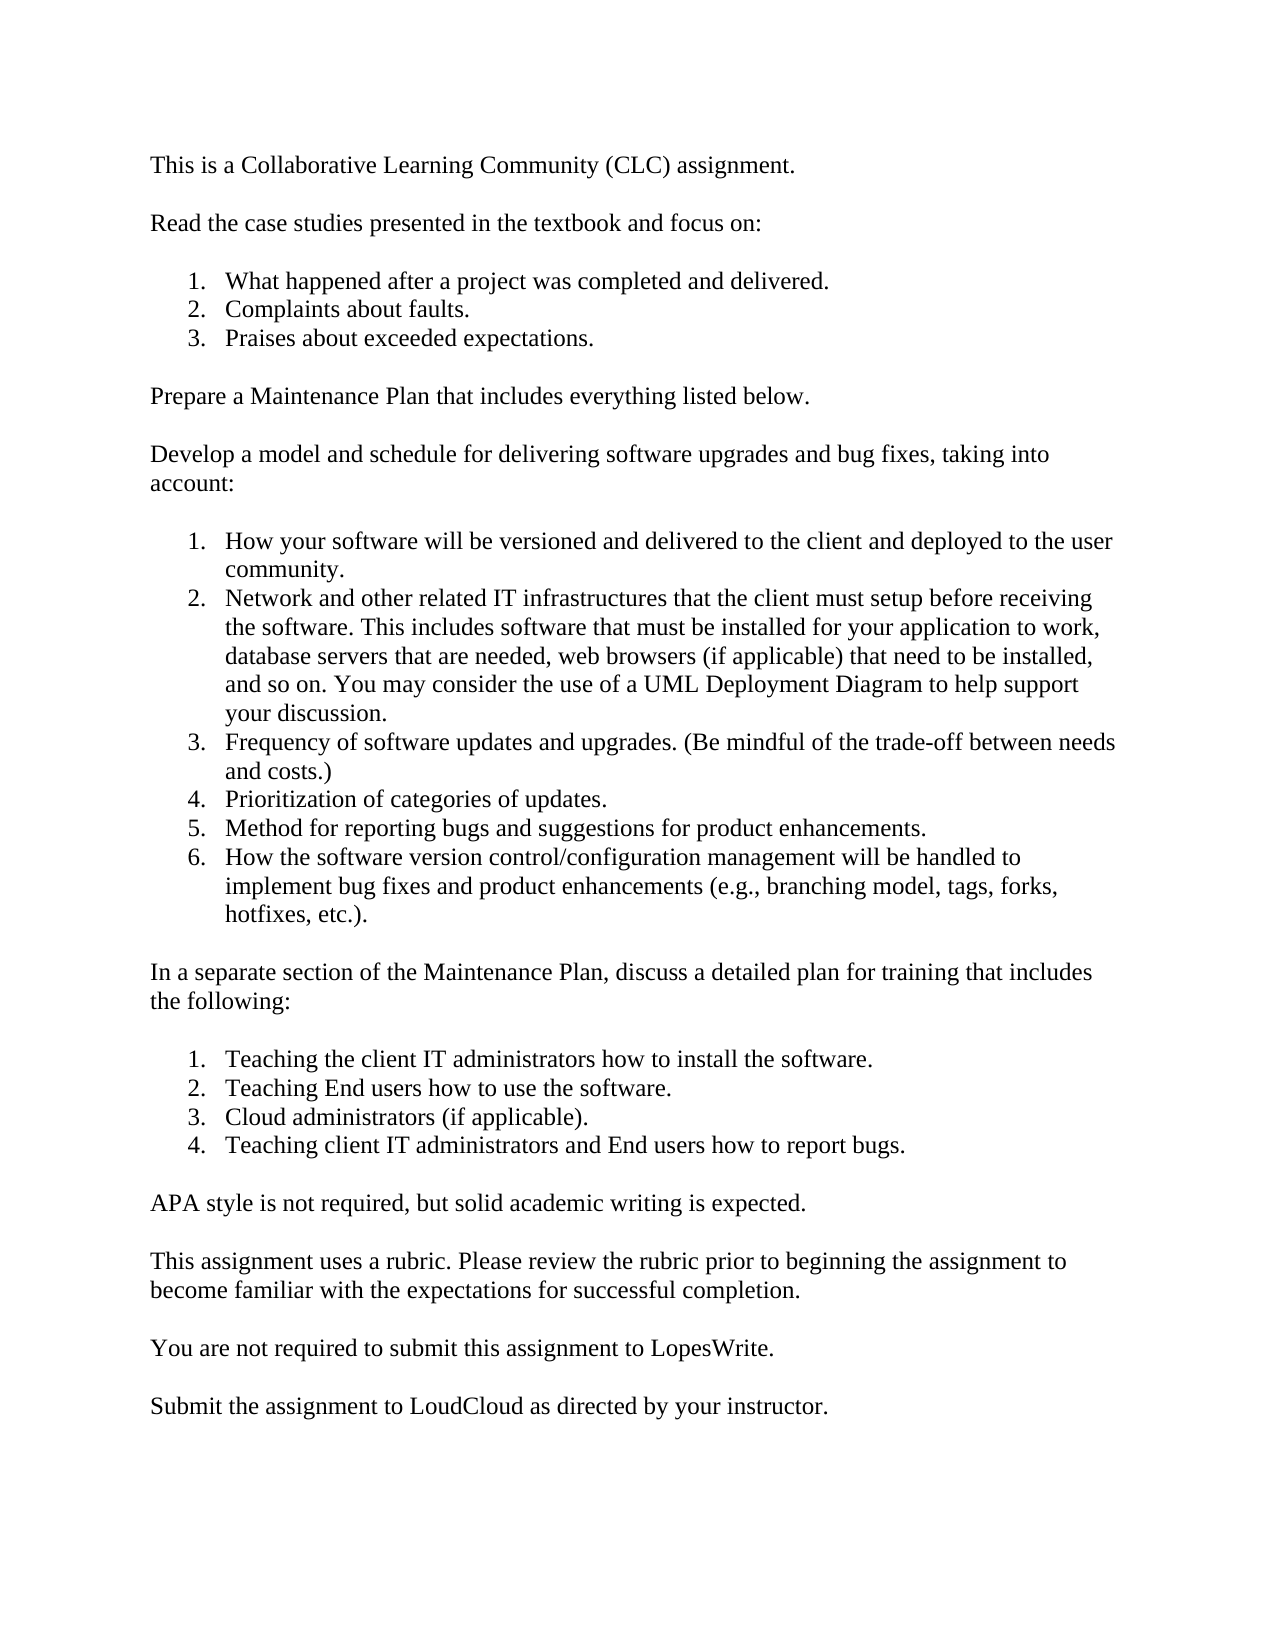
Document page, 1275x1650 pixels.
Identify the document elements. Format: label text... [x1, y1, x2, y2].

list Complaints about faults. [187, 294, 1125, 323]
list Method for reporting bugs and suggestions for product enhancements. [187, 813, 1125, 842]
text Read the case studies presented in the textbook and focus on: [150, 208, 1125, 237]
list How the software version control/configuration management will be handled to implement bug fixes and product enhancements (e.g., branching model, tags, forks, hotfixes, etc.). [187, 842, 1125, 928]
list Teaching client IT administrators and End users how to report bugs. [187, 1130, 1125, 1159]
text In a separate section of the Maintenance Plan, discuss a detailed plan for training that includes the following: [150, 957, 1125, 1015]
list Prioritization of categories of updates. [187, 784, 1125, 813]
text Develop a model and schedule for delivering software upgrades and bug fixes, taking into account: [150, 439, 1125, 497]
list What happened after a project was completed and delivered. [187, 266, 1125, 294]
list Teaching End users how to use the software. [187, 1073, 1125, 1102]
list Cloud administrators (if applicable). [187, 1102, 1125, 1130]
list Teaching the client IT administrators how to install the software. [187, 1044, 1125, 1073]
text APA style is not required, but solid academic writing is expected. [150, 1188, 1125, 1217]
text This assignment uses a rubric. Please review the rubric prior to beginning the assignment to become familiar with the expectations for successful completion. [150, 1246, 1125, 1304]
list Network and other related IT infrastructures that the client must setup before receiving the software. This includes software that must be installed for your application to work, database servers that are needed, web browsers (if applicable) that need to be installed, and so on. You may consider the use of a UML Deployment Diagram to help support your discussion. [187, 583, 1125, 727]
text This is a Collaborative Learning Community (CLC) assignment. [150, 150, 1125, 179]
list Frequency of software updates and upgrades. (Be mindful of the trade-off between needs and costs.) [187, 727, 1125, 784]
list Praises about exceeded expectations. [187, 323, 1125, 352]
text Submit the assignment to LoudCloud as directed by your instructor. [150, 1391, 1125, 1419]
text Prepare a Maintenance Plan that includes everything listed below. [150, 381, 1125, 410]
text You are not required to submit this assignment to LopesWrite. [150, 1333, 1125, 1362]
list How your software will be versioned and delivered to the client and deployed to the user community. [187, 526, 1125, 583]
